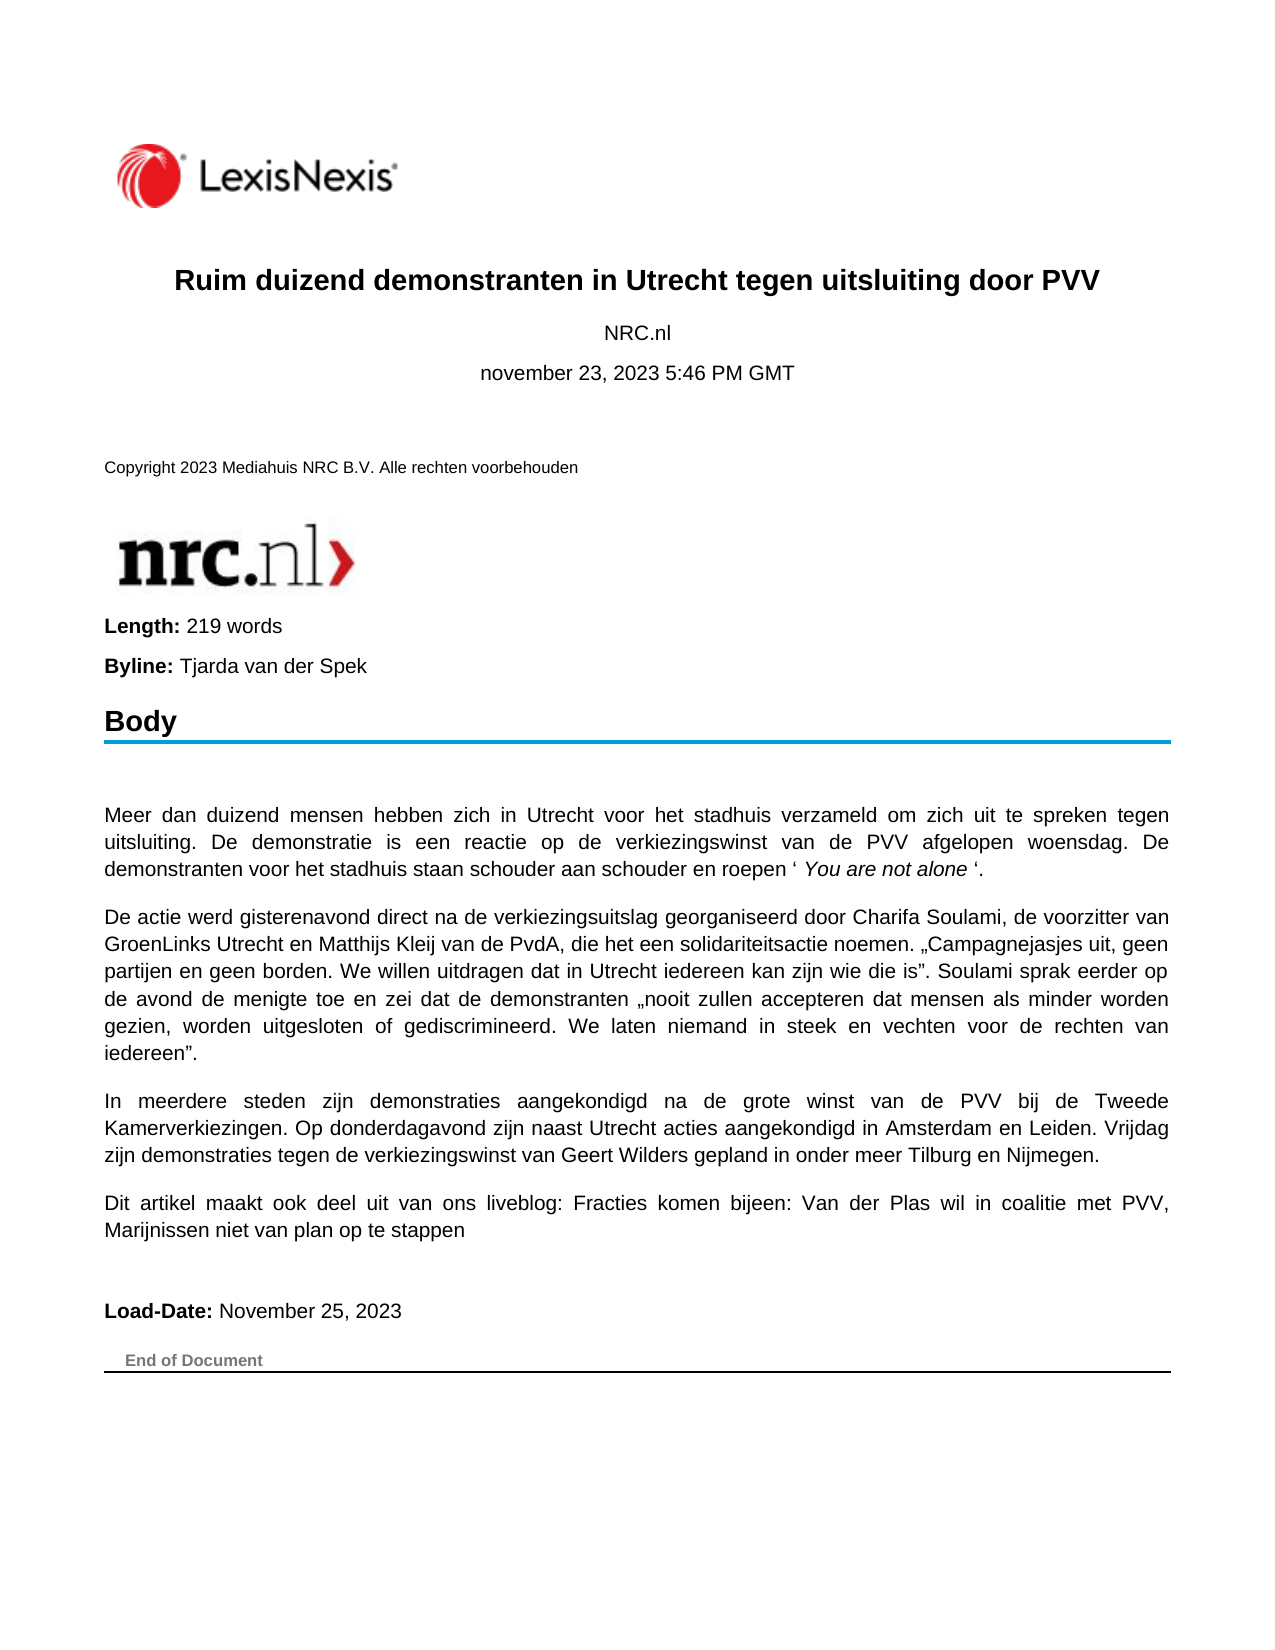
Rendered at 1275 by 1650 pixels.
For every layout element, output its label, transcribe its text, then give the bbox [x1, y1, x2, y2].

text Load-Date: November 25, 2023 [104, 1267, 1171, 1322]
text Body [104, 702, 1171, 738]
text november 23, 2023 5:46 PM GMT [104, 357, 1171, 384]
text End of Document [125, 1351, 1171, 1370]
text In meerdere steden zijn demonstraties aangekondigd na de grote winst van de PVV bij de Tweede Kamerverkiezingen. Op donderdagavond zijn naast Utrecht acties aangekondigd in Amsterdam en Leiden. Vrijdag zijn demonstraties tegen de verkiezingswinst van Geert Wilders gepland in onder meer Tilburg en Nijmegen. [104, 1085, 1171, 1167]
text NRC.nl [104, 318, 1171, 345]
text Dit artikel maakt ook deel uit van ons liveblog: Fracties komen bijeen: Van der Plas wil in coalitie met PVV, Marijnissen niet van plan op te stappen [104, 1187, 1171, 1242]
text Length: 219 words [104, 611, 1171, 638]
text Meer dan duizend mensen hebben zich in Utrecht voor het stadhuis verzameld om zich uit te spreken tegen uitsluiting. De demonstratie is een reactie op de verkiezingswinst van de PVV afgelopen woensdag. De demonstranten voor het stadhuis staan schouder aan schouder en roepen ‘ You are not alone ‘. [104, 800, 1171, 881]
picture [104, 144, 412, 208]
picture [104, 518, 364, 599]
text De actie werd gisterenavond direct na de verkiezingsuitslag georganiseerd door Charifa Soulami, de voorzitter van GroenLinks Utrecht en Matthijs Kleij van de PvdA, die het een solidariteitsactie noemen. „Campagnejasjes uit, geen partijen en geen borden. We willen uitdragen dat in Utrecht iedereen kan zijn wie die is”. Soulami sprak eerder op de avond de menigte toe en zei dat de demonstranten „nooit zullen accepteren dat mensen als minder worden gezien, worden uitgesloten of gediscrimineerd. We laten niemand in steek en vechten voor de rechten van iedereen”. [104, 902, 1171, 1064]
text Byline: Tjarda van der Spek [104, 650, 1171, 677]
text Copyright 2023 Mediahuis NRC B.V. Alle rechten voorbehouden [104, 426, 1171, 477]
subtitle Ruim duizend demonstranten in Utrecht tegen uitsluiting door PVV [104, 261, 1171, 297]
